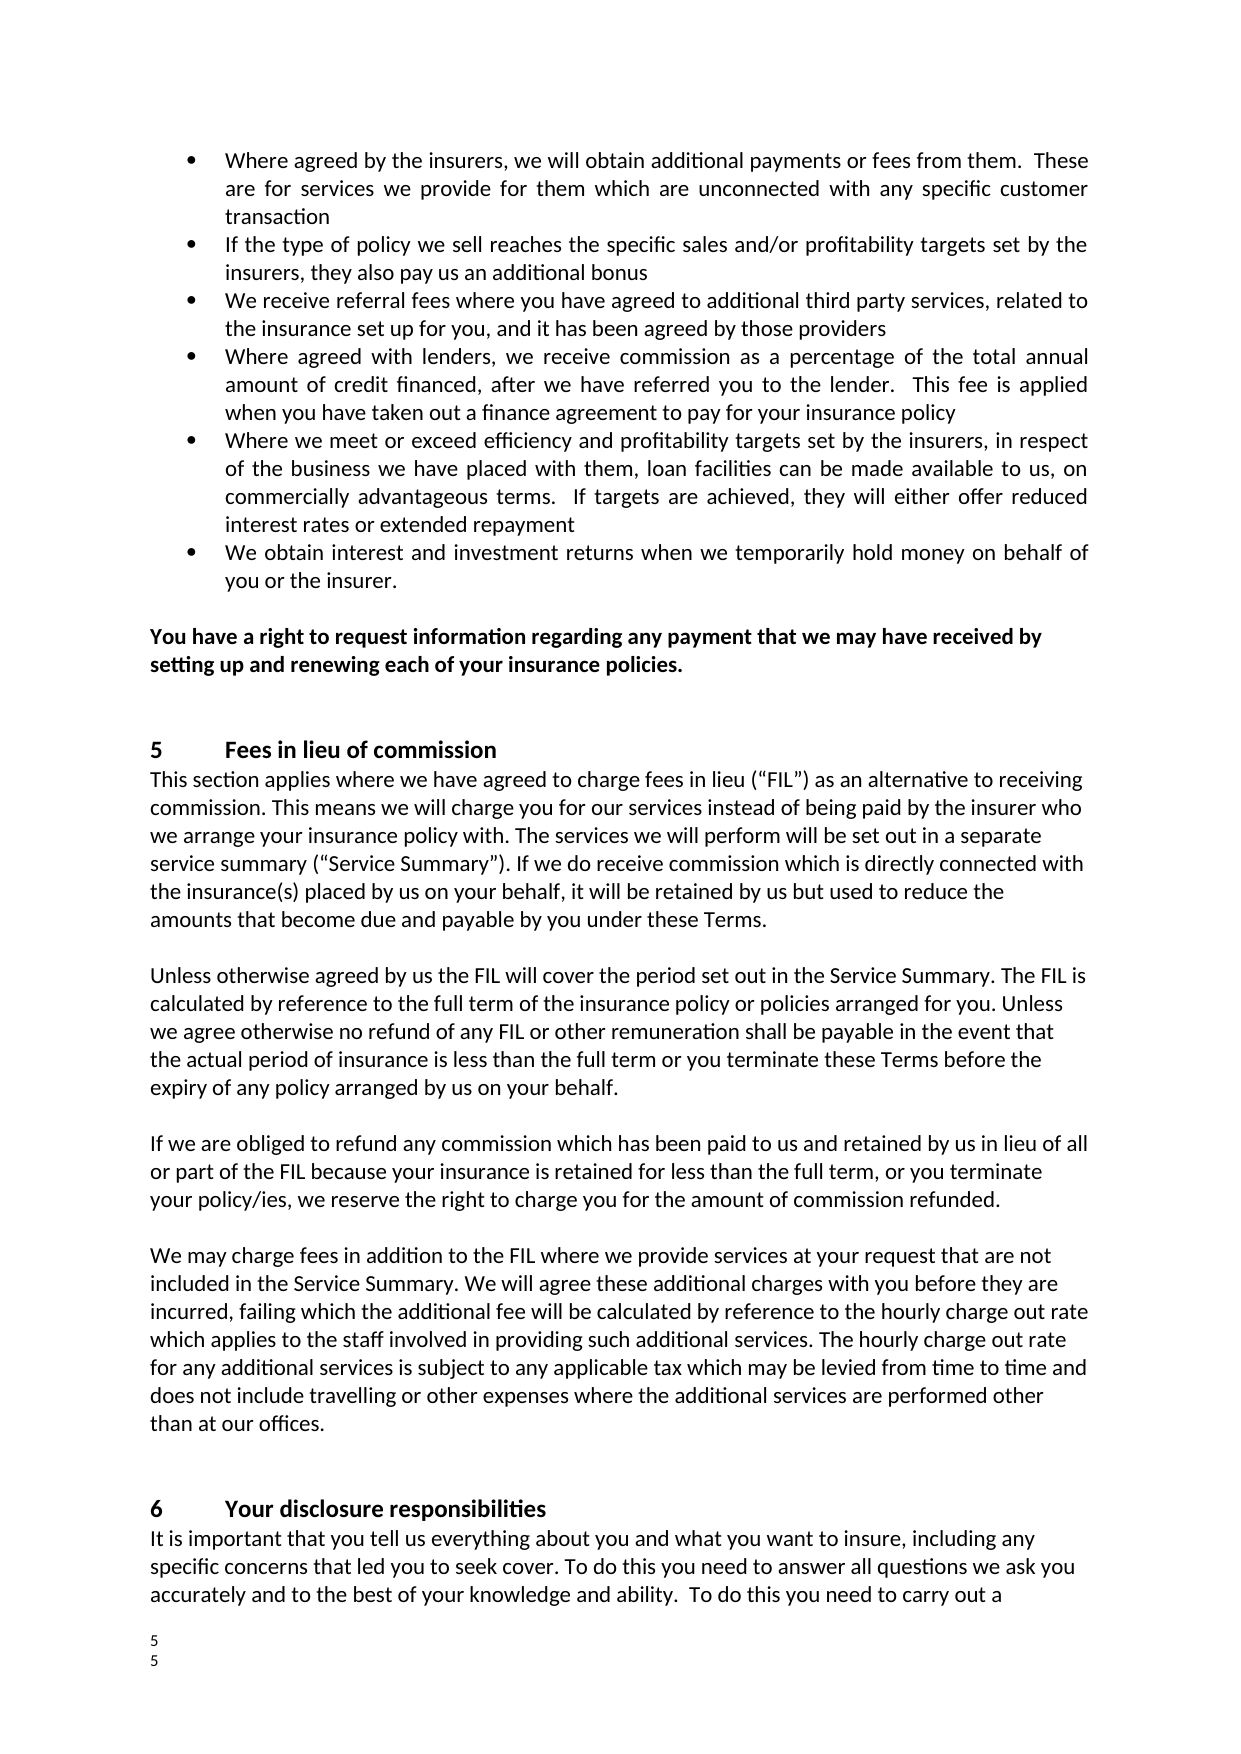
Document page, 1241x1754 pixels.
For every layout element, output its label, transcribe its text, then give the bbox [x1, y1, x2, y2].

subtitle 6 Your disclosure responsibilities [150, 1494, 1090, 1524]
list Where agreed by the insurers, we will obtain additional payments or fees from them. These are for services we provide for them which are unconnected with any specific customer transaction [187, 146, 1090, 230]
list We obtain interest and investment returns when we temporarily hold money on behalf of you or the insurer. [187, 538, 1090, 594]
list Where we meet or exceed efficiency and profitability targets set by the insurers, in respect of the business we have placed with them, loan facilities can be made available to us, on commercially advantageous terms. If targets are achieved, they will either offer reduced interest rates or extended repayment [187, 426, 1090, 538]
text This section applies where we have agreed to charge fees in lieu (“FIL”) as an alternative to receiving commission. This means we will charge you for our services instead of being paid by the insurer who we arrange your insurance policy with. The services we will perform will be set out in a separate service summary (“Service Summary”). If we do receive commission which is directly connected with the insurance(s) placed by us on your behalf, it will be retained by us but used to reduce the amounts that become due and payable by you under these Terms. [150, 765, 1090, 933]
subtitle 5 Fees in lieu of commission [150, 734, 1090, 765]
list If the type of policy we sell reaches the specific sales and/or profitability targets set by the insurers, they also pay us an additional bonus [187, 230, 1090, 286]
text Unless otherwise agreed by us the FIL will cover the period set out in the Service Summary. The FIL is calculated by reference to the full term of the insurance policy or policies arranged for you. Unless we agree otherwise no refund of any FIL or other remuneration shall be payable in the event that the actual period of insurance is less than the full term or you terminate these Terms before the expiry of any policy arranged by us on your behalf. [150, 961, 1090, 1101]
list We receive referral fees where you have agreed to additional third party services, related to the insurance set up for you, and it has been agreed by those providers [187, 286, 1090, 342]
text You have a right to request information regarding any payment that we may have received by setting up and renewing each of your insurance policies. [150, 622, 1090, 678]
text If we are obliged to refund any commission which has been paid to us and retained by us in lieu of all or part of the FIL because your insurance is retained for less than the full term, or you terminate your policy/ies, we reserve the right to charge you for the amount of commission refunded. [150, 1129, 1090, 1213]
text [150, 1524, 1090, 1608]
text We may charge fees in addition to the FIL where we provide services at your request that are not included in the Service Summary. We will agree these additional charges with you before they are incurred, failing which the additional fee will be calculated by reference to the hourly charge out rate which applies to the staff involved in providing such additional services. The hourly charge out rate for any additional services is subject to any applicable tax which may be levied from time to time and does not include travelling or other expenses where the additional services are performed other than at our offices. [150, 1241, 1090, 1438]
list Where agreed with lenders, we receive commission as a percentage of the total annual amount of credit financed, after we have referred you to the lender. This fee is applied when you have taken out a finance agreement to pay for your insurance policy [187, 342, 1090, 426]
